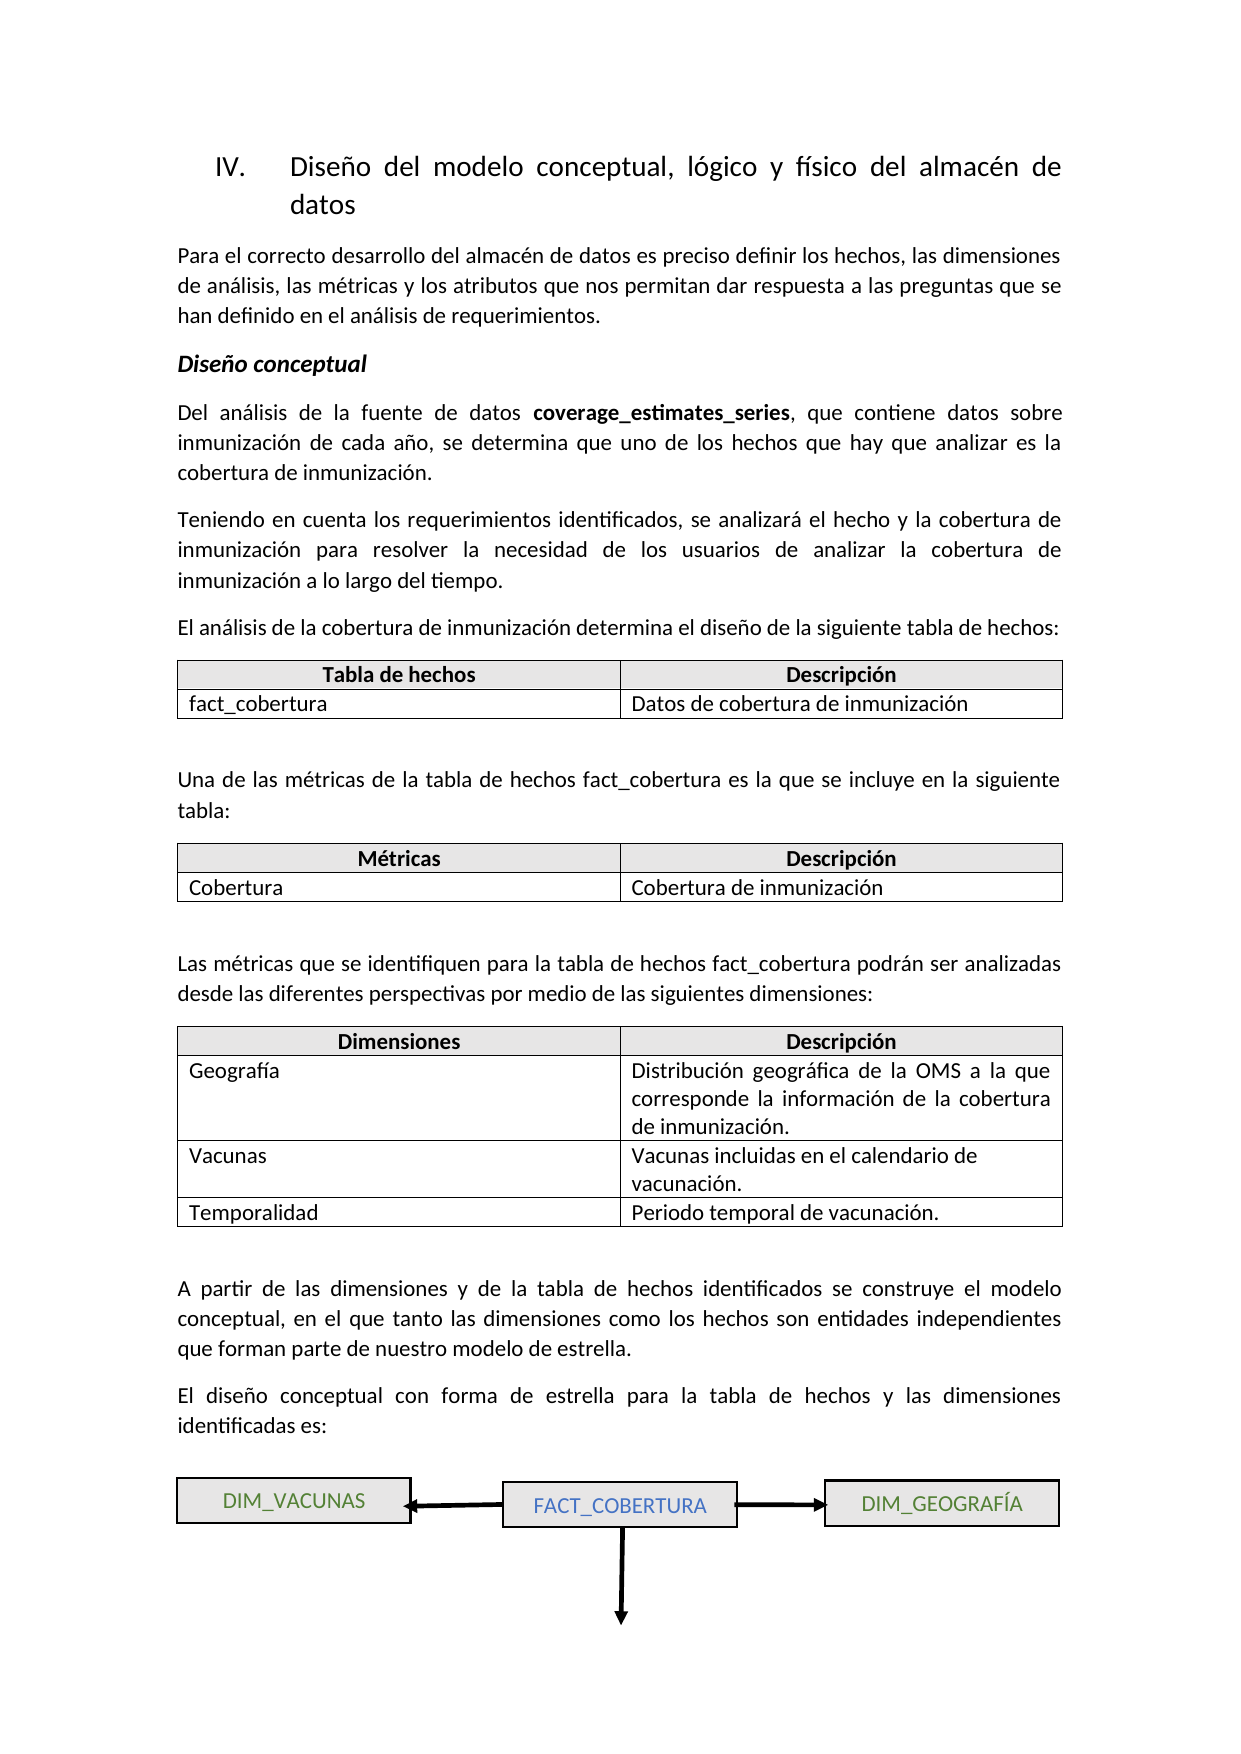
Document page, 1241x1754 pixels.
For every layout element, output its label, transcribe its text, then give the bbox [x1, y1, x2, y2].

table_cell Vacunas [178, 1141, 620, 1197]
text El análisis de la cobertura de inmunización determina el diseño de la siguiente tabla de hechos: [177, 613, 1063, 641]
text El diseño conceptual con forma de estrella para la tabla de hechos y las dimensiones identificadas es: [177, 1381, 1063, 1439]
text Una de las métricas de la tabla de hechos fact_cobertura es la que se incluye en la siguiente tabla: [177, 766, 1063, 824]
table_header Descripción [621, 1027, 1062, 1055]
table_header Métricas [178, 844, 620, 872]
table_cell Vacunas incluidas en el calendario de vacunación. [621, 1141, 1062, 1197]
text A partir de las dimensiones y de la tabla de hechos identificados se construye el modelo conceptual, en el que tanto las dimensiones como los hechos son entidades independientes que forman parte de nuestro modelo de estrella. [177, 1274, 1063, 1362]
table_cell Distribución geográfica de la OMS a la que corresponde la información de la cobertura de inmunización. [621, 1056, 1062, 1140]
table_cell fact_cobertura [178, 690, 620, 718]
list Diseño del modelo conceptual, lógico y físico del almacén de datos [215, 148, 1063, 222]
table_cell Cobertura [178, 873, 620, 901]
table_header Tabla de hechos [178, 661, 620, 688]
table_cell Geografía [178, 1056, 620, 1140]
text Del análisis de la fuente de datos coverage_estimates_series, que contiene datos sobre inmunización de cada año, se determina que uno de los hechos que hay que analizar es la cobertura de inmunización. [177, 398, 1063, 486]
text Teniendo en cuenta los requerimientos identificados, se analizará el hecho y la cobertura de inmunización para resolver la necesidad de los usuarios de analizar la cobertura de inmunización a lo largo del tiempo. [177, 505, 1063, 594]
table_header Descripción [621, 661, 1062, 688]
text Para el correcto desarrollo del almacén de datos es preciso definir los hechos, las dimensiones de análisis, las métricas y los atributos que nos permitan dar respuesta a las preguntas que se han definido en el análisis de requerimientos. [177, 241, 1063, 329]
table_header Descripción [621, 844, 1062, 872]
table_cell Temporalidad [178, 1198, 620, 1226]
text Las métricas que se identifiquen para la tabla de hechos fact_cobertura podrán ser analizadas desde las diferentes perspectivas por medio de las siguientes dimensiones: [177, 949, 1063, 1007]
table_cell Cobertura de inmunización [621, 873, 1062, 901]
table_cell Datos de cobertura de inmunización [621, 690, 1062, 718]
text Diseño conceptual [177, 348, 1063, 379]
table_cell Periodo temporal de vacunación. [621, 1198, 1062, 1226]
table_header Dimensiones [178, 1027, 620, 1055]
